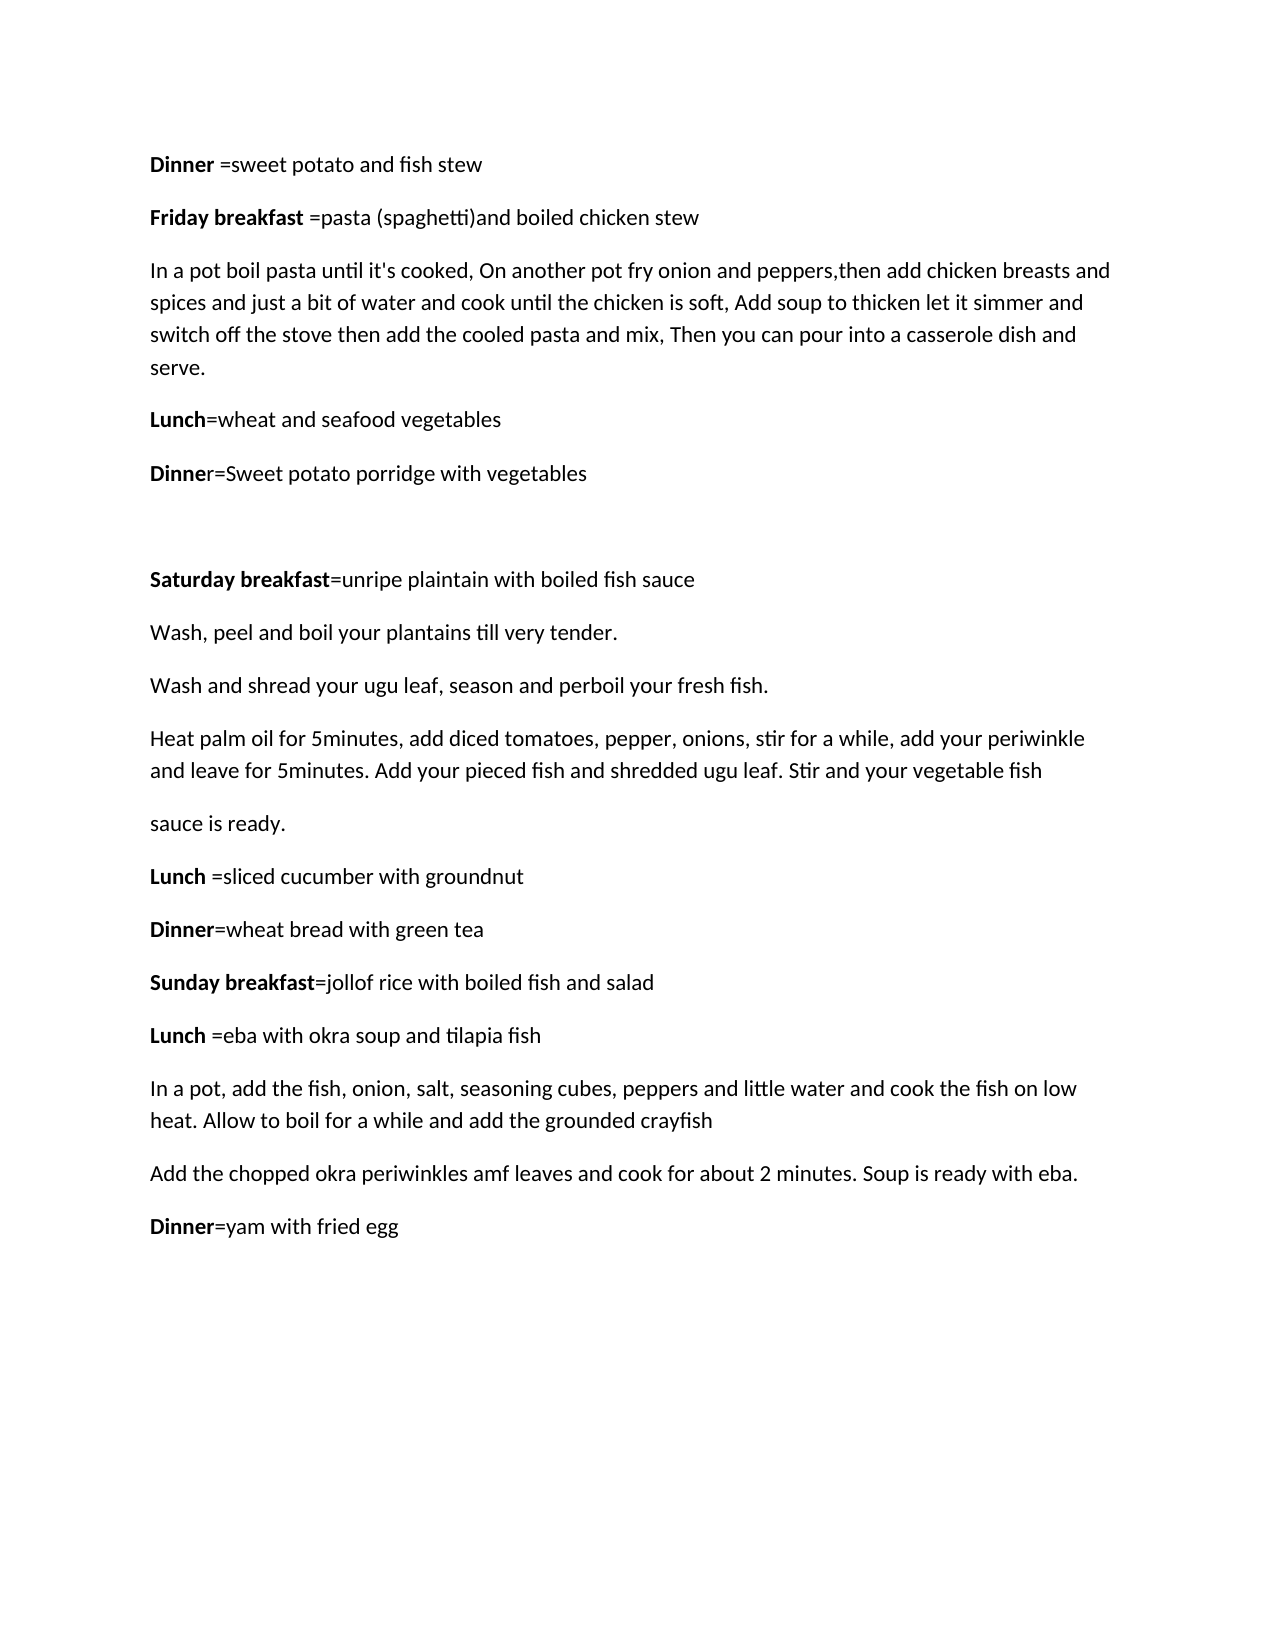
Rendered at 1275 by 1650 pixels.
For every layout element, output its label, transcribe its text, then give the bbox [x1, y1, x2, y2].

text Wash and shread your ugu leaf, season and perboil your fresh fish. [150, 671, 1125, 699]
text Wash, peel and boil your plantains till very tender. [150, 618, 1125, 646]
text sauce is ready. [150, 809, 1125, 837]
text Add the chopped okra periwinkles amf leaves and cook for about 2 minutes. Soup is ready with eba. [150, 1159, 1125, 1187]
text Friday breakfast =pasta (spaghetti)and boiled chicken stew [150, 203, 1125, 231]
text Lunch=wheat and seafood vegetables [150, 406, 1125, 434]
text In a pot, add the fish, onion, salt, seasoning cubes, peppers and little water and cook the fish on low heat. Allow to boil for a while and add the grounded crayfish [150, 1074, 1125, 1134]
text Lunch =eba with okra soup and tilapia fish [150, 1021, 1125, 1049]
text Dinner =sweet potato and fish stew [150, 150, 1125, 178]
text Dinner=Sweet potato porridge with vegetables [150, 459, 1125, 487]
text Saturday breakfast=unripe plaintain with boiled fish sauce [150, 565, 1125, 593]
text Dinner=yam with fried egg [150, 1212, 1125, 1240]
text Dinner=wheat bread with green tea [150, 915, 1125, 943]
text Lunch =sliced cucumber with groundnut [150, 862, 1125, 890]
text Heat palm oil for 5minutes, add diced tomatoes, pepper, onions, stir for a while, add your periwinkle and leave for 5minutes. Add your pieced fish and shredded ugu leaf. Stir and your vegetable fish [150, 724, 1125, 784]
text Sunday breakfast=jollof rice with boiled fish and salad [150, 968, 1125, 996]
text In a pot boil pasta until it's cooked, On another pot fry onion and peppers,then add chicken breasts and spices and just a bit of water and cook until the chicken is soft, Add soup to thicken let it simmer and switch off the stove then add the cooled pasta and mix, Then you can pour into a casserole dish and serve. [150, 256, 1125, 381]
